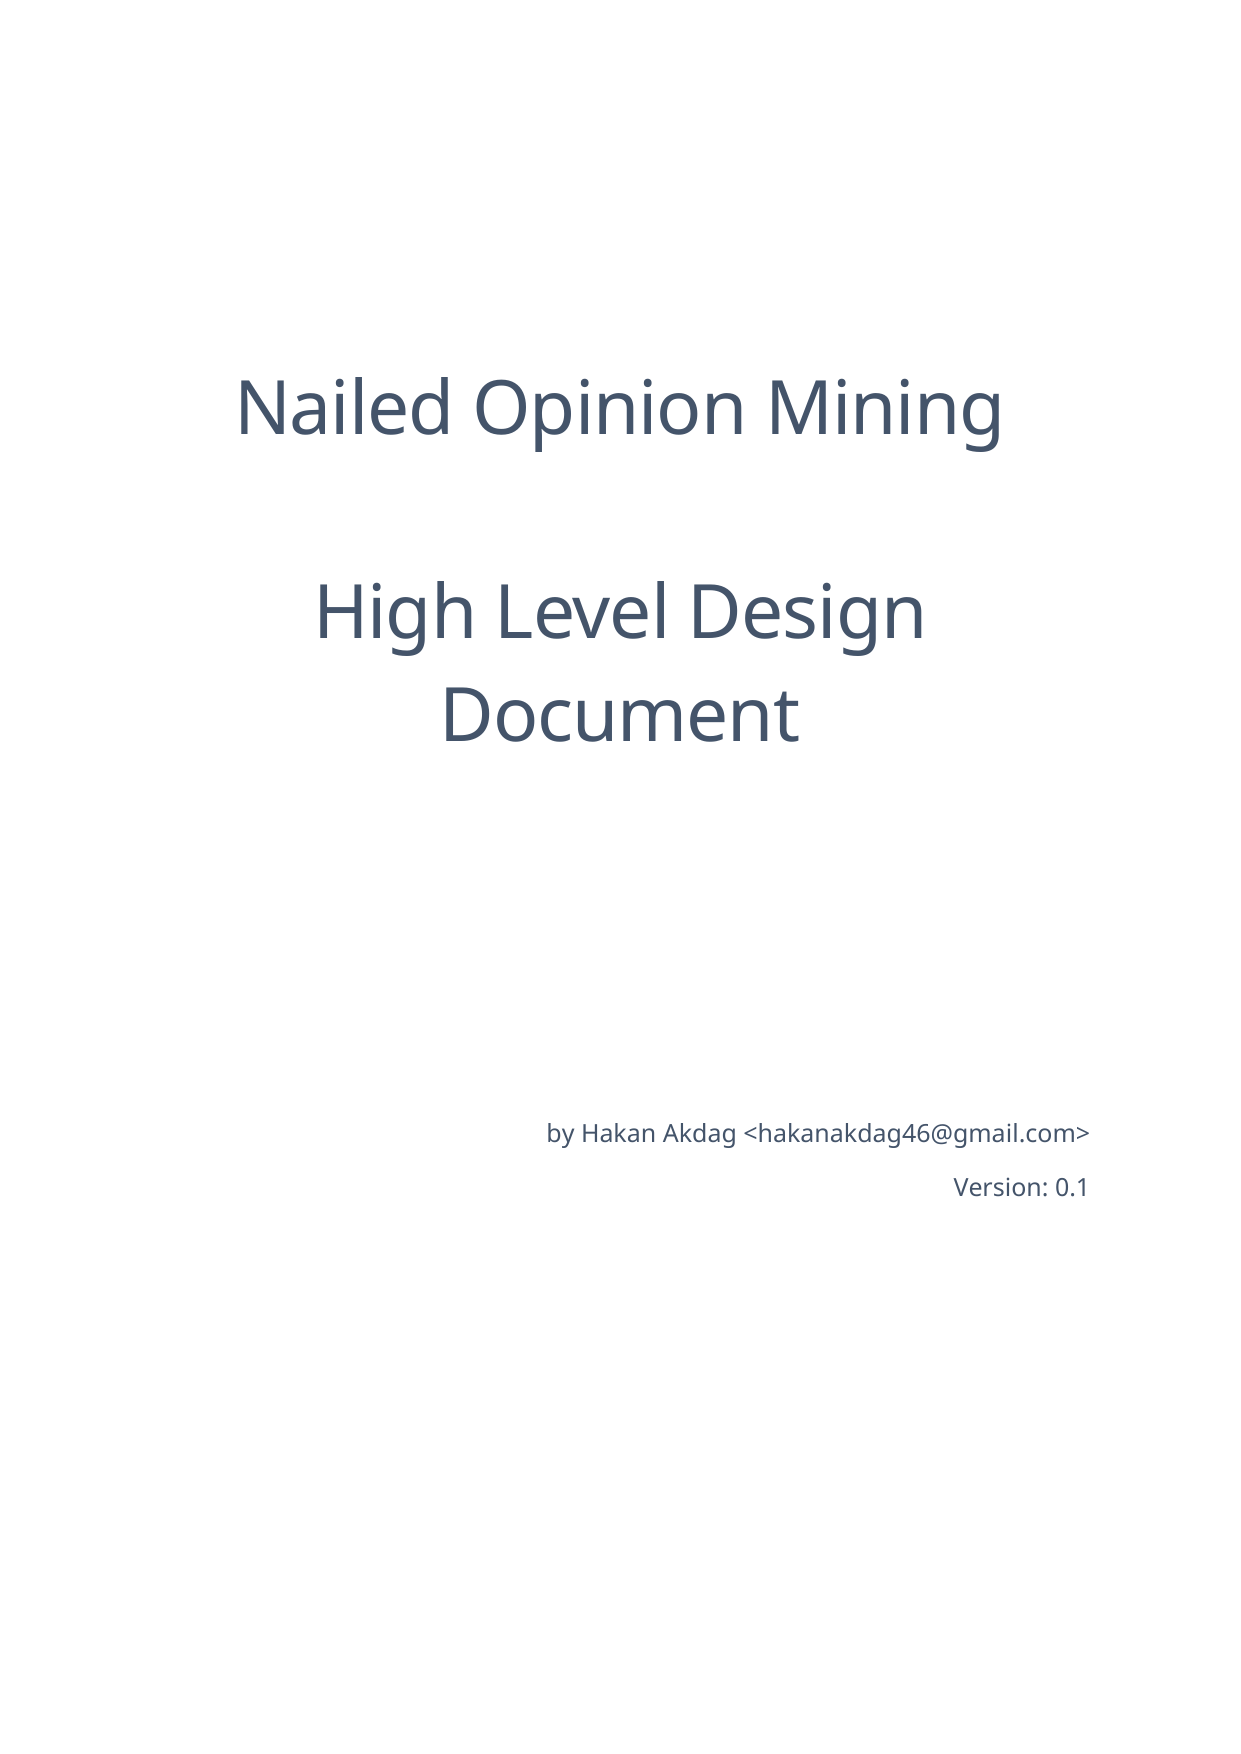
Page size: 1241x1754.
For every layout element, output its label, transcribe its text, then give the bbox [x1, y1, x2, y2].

title High Level Design Document [150, 559, 1090, 763]
text Version: 0.1 [150, 1169, 1090, 1203]
text by Hakan Akdag <hakanakdag46@gmail.com> [150, 1116, 1090, 1150]
title Nailed Opinion Mining [150, 354, 1090, 457]
